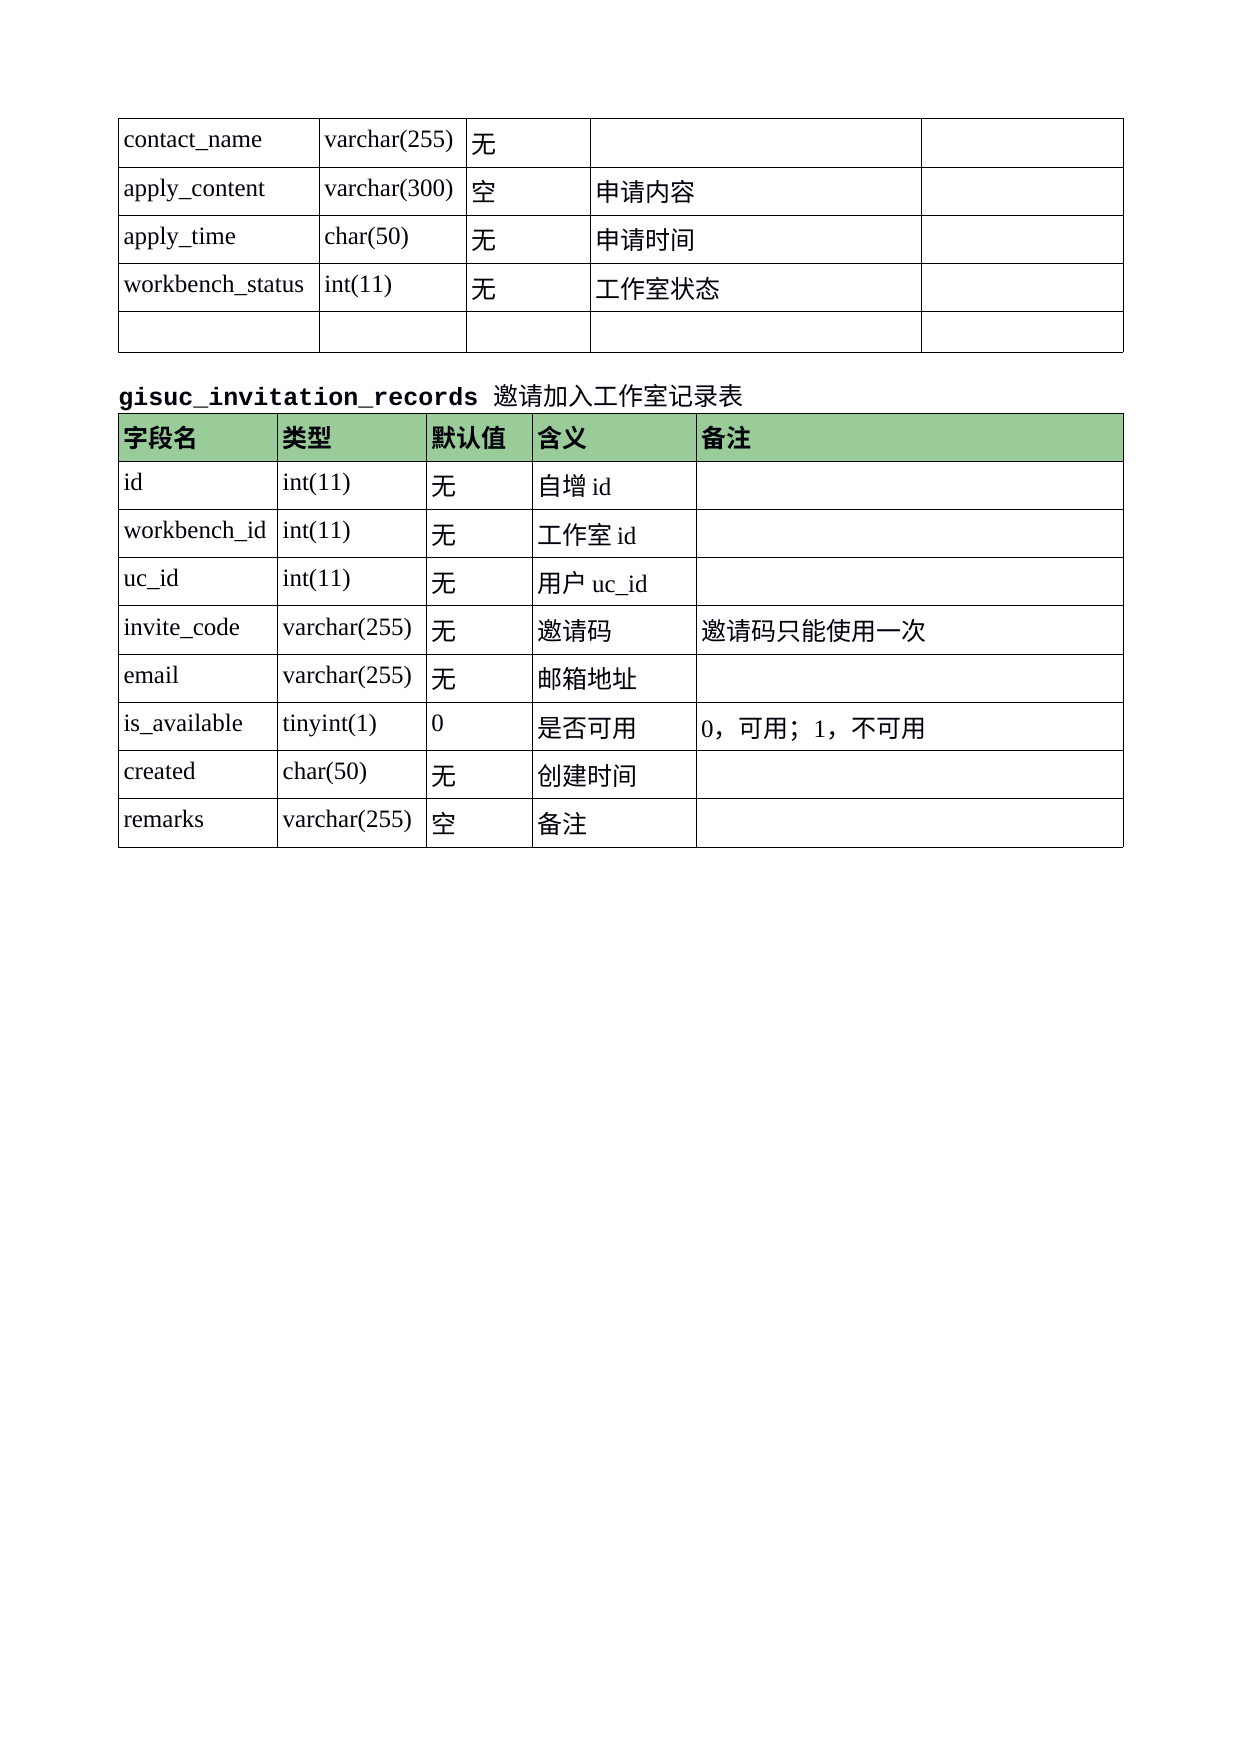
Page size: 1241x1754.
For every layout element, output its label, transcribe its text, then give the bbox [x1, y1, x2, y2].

table_cell is_available [119, 703, 277, 750]
table_cell int(11) [320, 264, 466, 311]
table_header 备注 [697, 414, 1123, 461]
table_header 含义 [533, 414, 696, 461]
table_cell 无 [467, 119, 590, 166]
table_cell apply_content [119, 168, 319, 214]
table_cell [922, 168, 1123, 214]
table_cell email [119, 655, 277, 702]
table_cell int(11) [278, 558, 426, 605]
table_cell 无 [427, 510, 532, 557]
table_cell uc_id [119, 558, 277, 605]
table_header 默认值 [427, 414, 532, 461]
table_cell [922, 216, 1123, 263]
table_cell [697, 751, 1123, 798]
table_cell [697, 558, 1123, 605]
table_cell [697, 510, 1123, 557]
table_cell contact_name [119, 119, 319, 166]
table_cell 无 [427, 655, 532, 702]
table_cell created [119, 751, 277, 798]
table_header 类型 [278, 414, 426, 461]
table_cell 邀请码只能使用一次 [697, 606, 1123, 653]
table_cell varchar(255) [278, 655, 426, 702]
table_cell [922, 312, 1123, 352]
table_cell 创建时间 [533, 751, 696, 798]
table_cell 0，可用；1，不可用 [697, 703, 1123, 750]
table_cell tinyint(1) [278, 703, 426, 750]
table_cell workbench_id [119, 510, 277, 557]
table_header 字段名 [119, 414, 277, 461]
table_cell 邀请码 [533, 606, 696, 653]
table_cell 申请时间 [591, 216, 921, 263]
table_cell 用户uc_id [533, 558, 696, 605]
table_cell workbench_status [119, 264, 319, 311]
table_cell 自增id [533, 462, 696, 509]
table_cell apply_time [119, 216, 319, 263]
table_cell 是否可用 [533, 703, 696, 750]
table_cell invite_code [119, 606, 277, 653]
table_cell 无 [467, 216, 590, 263]
table_cell 邮箱地址 [533, 655, 696, 702]
table_cell remarks [119, 799, 277, 846]
table_cell int(11) [278, 510, 426, 557]
table_cell [320, 312, 466, 352]
table_cell 无 [427, 606, 532, 653]
text gisuc_invitation_records 邀请加入工作室记录表 [118, 376, 1122, 412]
table_cell id [119, 462, 277, 509]
table_cell [591, 119, 921, 166]
table_cell [697, 655, 1123, 702]
table_cell 无 [427, 462, 532, 509]
table_cell 空 [427, 799, 532, 846]
table_cell 无 [467, 264, 590, 311]
table_cell varchar(255) [278, 606, 426, 653]
table_cell 空 [467, 168, 590, 214]
table_cell 备注 [533, 799, 696, 846]
table_cell char(50) [320, 216, 466, 263]
table_cell [591, 312, 921, 352]
table_cell [697, 799, 1123, 846]
table_cell 无 [427, 558, 532, 605]
table_cell varchar(255) [278, 799, 426, 846]
table_cell varchar(300) [320, 168, 466, 214]
table_cell [467, 312, 590, 352]
table_cell [922, 264, 1123, 311]
table_cell [697, 462, 1123, 509]
table_cell [922, 119, 1123, 166]
table_cell 工作室状态 [591, 264, 921, 311]
table_cell varchar(255) [320, 119, 466, 166]
table_cell 工作室id [533, 510, 696, 557]
table_cell 无 [427, 751, 532, 798]
table_cell int(11) [278, 462, 426, 509]
table_cell 申请内容 [591, 168, 921, 214]
table_cell char(50) [278, 751, 426, 798]
table_cell 0 [427, 703, 532, 750]
table_cell [119, 312, 319, 352]
